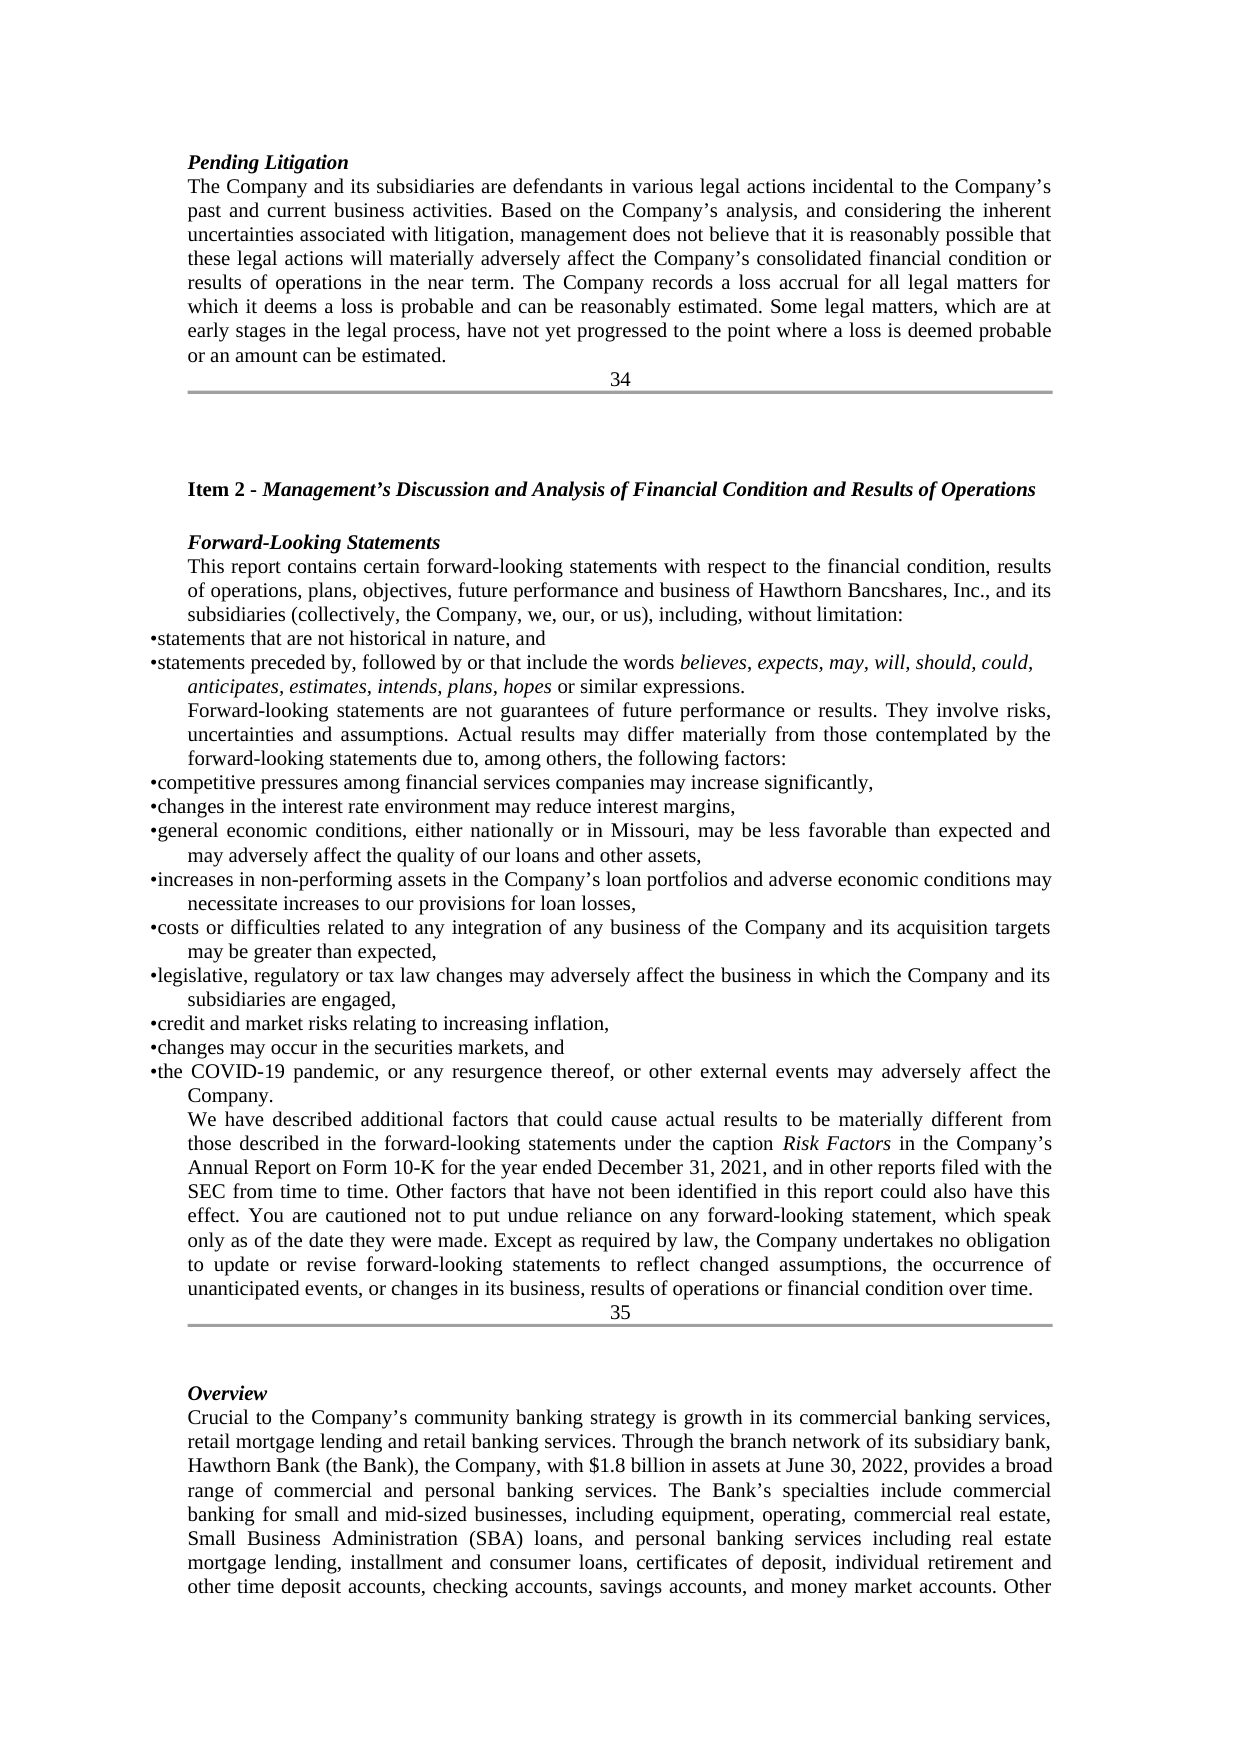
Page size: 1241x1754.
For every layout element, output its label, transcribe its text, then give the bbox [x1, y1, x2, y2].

text •general economic conditions, either nationally or in Missouri, may be less favorable than expected and may adversely affect the quality of our loans and other assets, [150, 818, 1053, 867]
text 34 [187, 367, 1053, 390]
text •credit and market risks relating to increasing inflation, [150, 1011, 1053, 1035]
text •changes may occur in the securities markets, and [150, 1035, 1053, 1059]
text •costs or difficulties related to any integration of any business of the Company and its acquisition targets may be greater than expected, [150, 915, 1053, 963]
text Pending Litigation [187, 150, 1053, 174]
text •statements preceded by, followed by or that include the words believes, expects, may, will, should, could, anticipates, estimates, intends, plans, hopes or similar expressions. [150, 650, 1053, 698]
text The Company and its subsidiaries are defendants in various legal actions incidental to the Company’s past and current business activities. Based on the Company’s analysis, and considering the inherent uncertainties associated with litigation, management does not believe that it is reasonably possible that these legal actions will materially adversely affect the Company’s consolidated financial condition or results of operations in the near term. The Company records a loss accrual for all legal matters for which it deems a loss is probable and can be reasonably estimated. Some legal matters, which are at early stages in the legal process, have not yet progressed to the point where a loss is deemed probable or an amount can be estimated. [187, 174, 1053, 367]
text Forward-looking statements are not guarantees of future performance or results. They involve risks, uncertainties and assumptions. Actual results may differ materially from those contemplated by the forward-looking statements due to, among others, the following factors: [187, 698, 1053, 770]
text •the COVID-19 pandemic, or any resurgence thereof, or other external events may adversely affect the Company. [150, 1059, 1053, 1107]
text 35 [187, 1300, 1053, 1323]
text •changes in the interest rate environment may reduce interest margins, [150, 794, 1053, 818]
text This report contains certain forward-looking statements with respect to the financial condition, results of operations, plans, objectives, future performance and business of Hawthorn Bancshares, Inc., and its subsidiaries (collectively, the Company, we, our, or us), including, without limitation: [187, 554, 1053, 626]
text •increases in non-performing assets in the Company’s loan portfolios and adverse economic conditions may necessitate increases to our provisions for loan losses, [150, 867, 1053, 915]
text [187, 1405, 1053, 1598]
text Forward-Looking Statements [187, 530, 1053, 554]
text •statements that are not historical in nature, and [150, 626, 1053, 650]
text We have described additional factors that could cause actual results to be materially different from those described in the forward-looking statements under the caption Risk Factors in the Company’s Annual Report on Form 10-K for the year ended December 31, 2021, and in other reports filed with the SEC from time to time. Other factors that have not been identified in this report could also have this effect. You are cautioned not to put undue reliance on any forward-looking statement, which speak only as of the date they were made. Except as required by law, the Company undertakes no obligation to update or revise forward-looking statements to reflect changed assumptions, the occurrence of unanticipated events, or changes in its business, results of operations or financial condition over time. [187, 1107, 1053, 1300]
text Overview [187, 1381, 1053, 1405]
text Item 2 - Management’s Discussion and Analysis of Financial Condition and Results of Operations [187, 477, 1053, 501]
text •competitive pressures among financial services companies may increase significantly, [150, 770, 1053, 794]
text •legislative, regulatory or tax law changes may adversely affect the business in which the Company and its subsidiaries are engaged, [150, 963, 1053, 1011]
